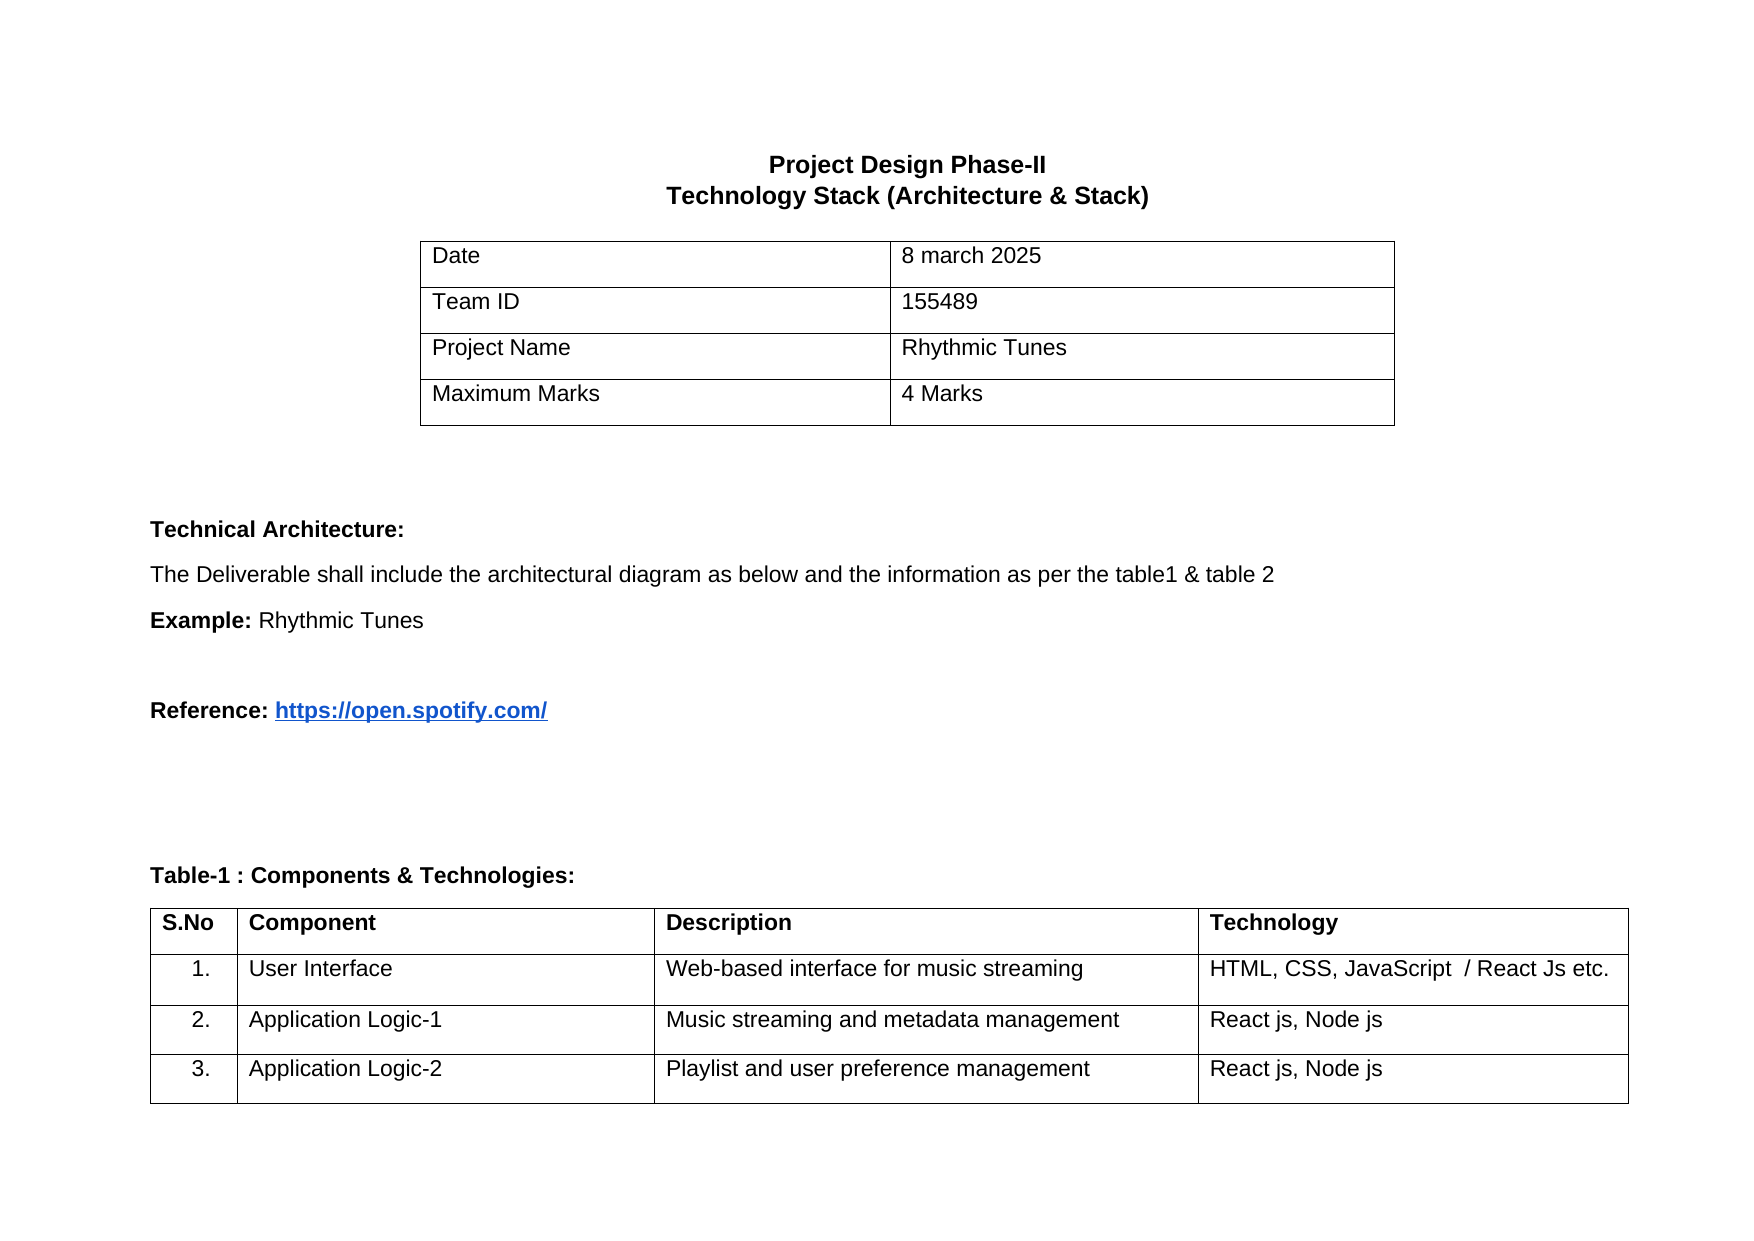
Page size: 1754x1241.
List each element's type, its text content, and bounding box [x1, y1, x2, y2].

text Example: Rhythmic Tunes [150, 607, 1665, 633]
table_header Description [655, 909, 1198, 954]
table_cell HTML, CSS, JavaScript / React Js etc. [1199, 955, 1628, 1004]
table_cell React js, Node js [1199, 1055, 1628, 1102]
table_cell 155489 [891, 288, 1394, 333]
text Technical Architecture: [150, 516, 1665, 543]
table_header Date [421, 242, 890, 287]
table_cell [151, 1006, 237, 1053]
table_header 8 march 2025 [891, 242, 1394, 287]
table_cell [151, 955, 237, 1004]
text Technology Stack (Architecture & Stack) [150, 181, 1665, 210]
table_cell Rhythmic Tunes [891, 334, 1394, 379]
table_header Technology [1199, 909, 1628, 954]
table_cell Team ID [421, 288, 890, 333]
table_cell Web-based interface for music streaming [655, 955, 1198, 1004]
table_header Component [238, 909, 654, 954]
text Table-1 : Components & Technologies: [150, 862, 1665, 889]
table_cell Playlist and user preference management [655, 1055, 1198, 1102]
table_cell React js, Node js [1199, 1006, 1628, 1053]
table_header S.No [151, 909, 237, 954]
table_cell Project Name [421, 334, 890, 379]
text The Deliverable shall include the architectural diagram as below and the information as per the table1 & table 2 [150, 561, 1665, 588]
table_cell 4 Marks [891, 380, 1394, 425]
text Reference: https://open.spotify.com/ [150, 697, 1665, 723]
table_cell Application Logic-1 [238, 1006, 654, 1053]
table_cell Maximum Marks [421, 380, 890, 425]
table_cell User Interface [238, 955, 654, 1004]
table_cell Music streaming and metadata management [655, 1006, 1198, 1053]
table_cell Application Logic-2 [238, 1055, 654, 1102]
text Project Design Phase-II [150, 150, 1665, 179]
table_cell [151, 1055, 237, 1102]
